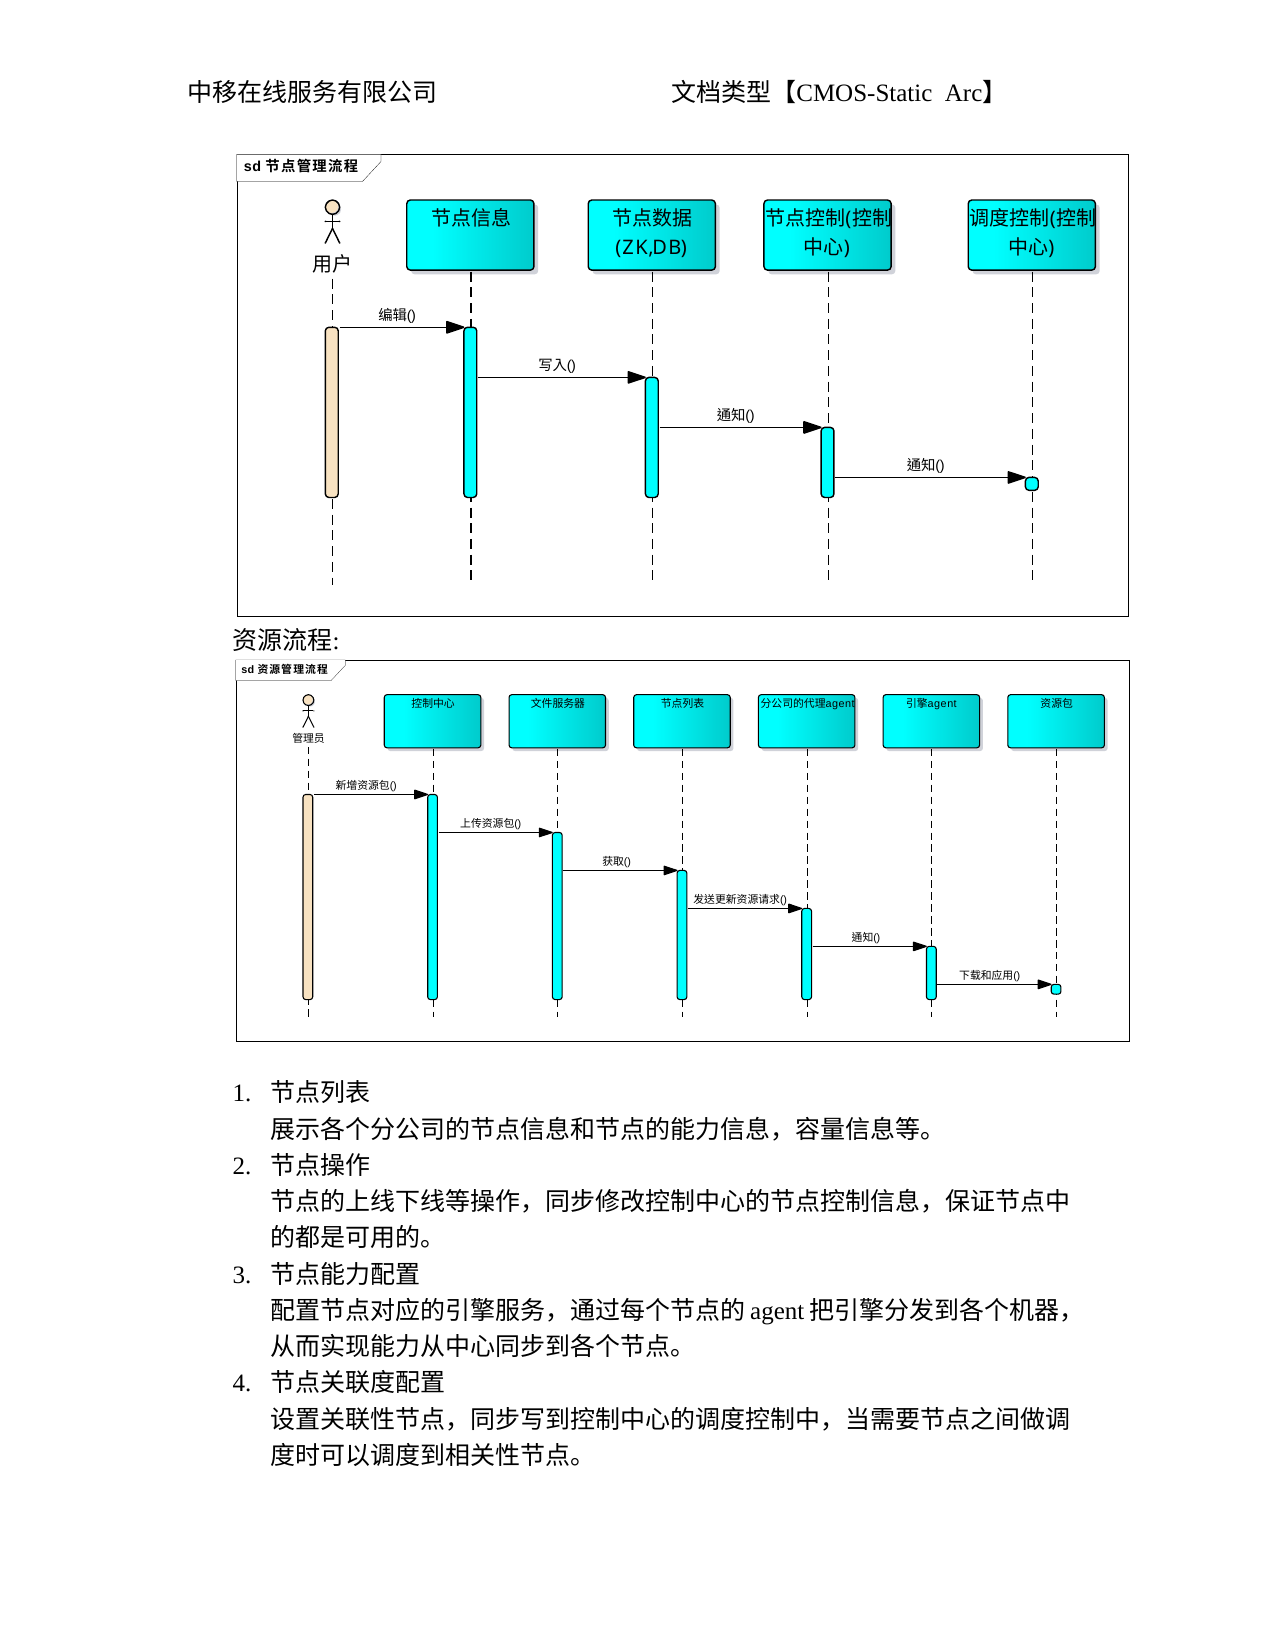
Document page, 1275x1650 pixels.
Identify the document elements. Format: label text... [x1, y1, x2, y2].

list 节点的上线下线等操作，同步修改控制中心的节点控制信息，保证节点中的都是可用的。 [270, 1182, 1087, 1254]
list 节点能力配置 [232, 1254, 1087, 1290]
list 配置节点对应的引擎服务，通过每个节点的agent把引擎分发到各个机器，从而实现能力从中心同步到各个节点。 [270, 1290, 1087, 1363]
list 节点操作 [232, 1145, 1087, 1182]
list 设置关联性节点，同步写到控制中心的调度控制中，当需要节点之间做调度时可以调度到相关性节点。 [270, 1399, 1087, 1472]
list 展示各个分公司的节点信息和节点的能力信息，容量信息等。 [270, 1109, 1087, 1145]
text 资源流程: [232, 620, 1087, 657]
list 节点列表 [232, 1073, 1087, 1109]
list 节点关联度配置 [232, 1363, 1087, 1399]
